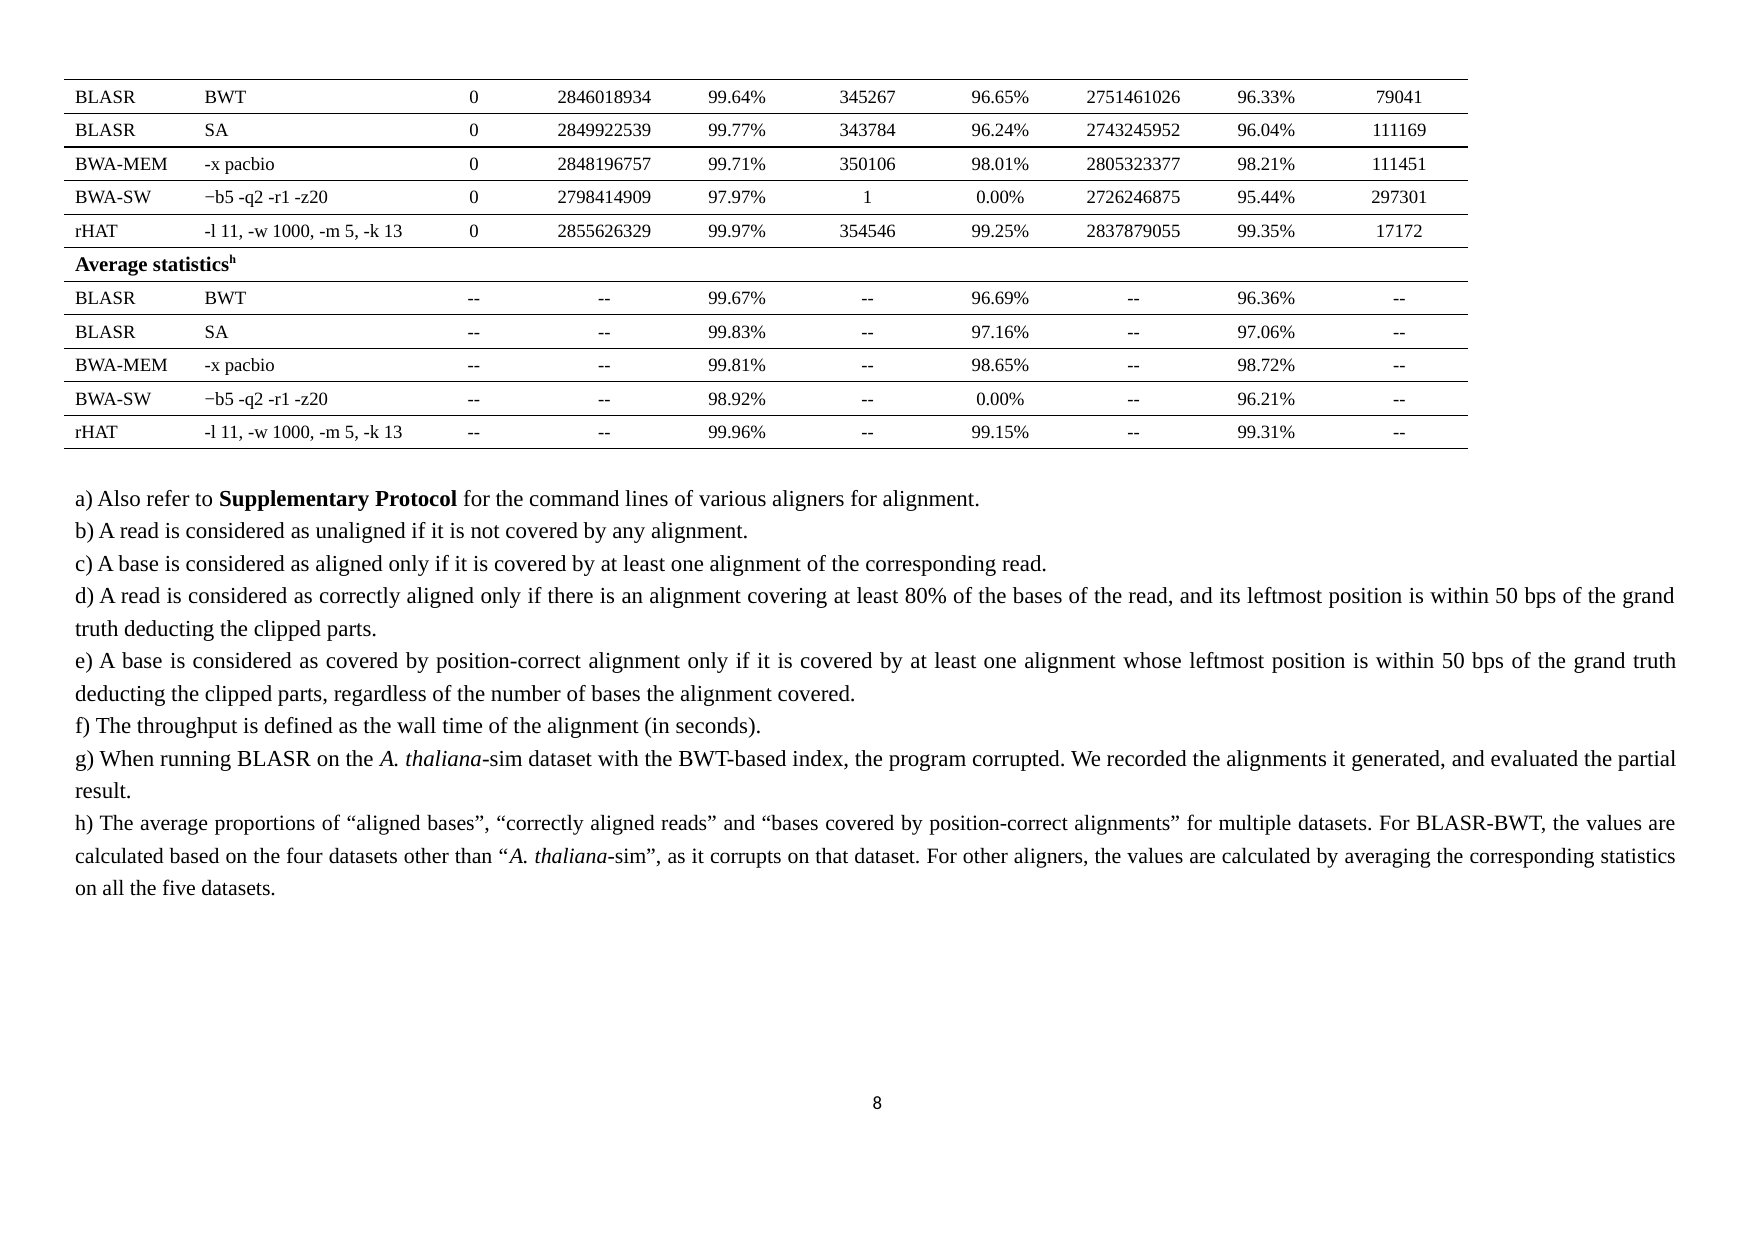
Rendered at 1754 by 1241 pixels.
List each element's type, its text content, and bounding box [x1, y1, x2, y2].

table_cell 96.36% [1202, 282, 1330, 314]
table_cell 350106 [799, 148, 936, 180]
text c) A base is considered as aligned only if it is covered by at least one alignment of the corresponding read. [75, 547, 1679, 579]
table_cell 99.81% [676, 349, 798, 381]
table_cell −b5 -q2 -r1 -z20 [193, 382, 414, 415]
table_cell BWA-MEM [64, 349, 193, 381]
table_cell Average statisticsh [64, 248, 1468, 281]
table_cell -- [799, 282, 936, 314]
table_cell 1 [799, 181, 936, 213]
table_cell 111169 [1330, 114, 1468, 146]
table_cell SA [193, 315, 414, 348]
table_cell -- [415, 416, 533, 448]
table_cell 99.31% [1202, 416, 1330, 448]
table_cell 2743245952 [1064, 114, 1202, 146]
table_cell SA [193, 114, 414, 146]
table_cell 99.15% [936, 416, 1064, 448]
text a) Also refer to Supplementary Protocol for the command lines of various aligners for alignment. [75, 482, 1679, 514]
table_cell -- [533, 282, 676, 314]
table_cell 343784 [799, 114, 936, 146]
table_cell -l 11, -w 1000, -m 5, -k 13 [193, 215, 414, 247]
table_cell 2846018934 [533, 80, 676, 113]
table_cell 99.96% [676, 416, 798, 448]
table_cell 98.01% [936, 148, 1064, 180]
table_cell 96.33% [1202, 80, 1330, 113]
table_cell 0 [415, 80, 533, 113]
table_cell -- [415, 349, 533, 381]
table_cell 98.72% [1202, 349, 1330, 381]
table_cell 2726246875 [1064, 181, 1202, 213]
table_cell -- [533, 349, 676, 381]
table_cell -- [415, 282, 533, 314]
table_cell 2849922539 [533, 114, 676, 146]
table_cell BWA-SW [64, 181, 193, 213]
table_cell 2751461026 [1064, 80, 1202, 113]
table_cell 99.67% [676, 282, 798, 314]
table_cell -- [533, 315, 676, 348]
text f) The throughput is defined as the wall time of the alignment (in seconds). [75, 709, 1679, 742]
table_cell 98.65% [936, 349, 1064, 381]
table_cell -- [799, 416, 936, 448]
table_cell 99.64% [676, 80, 798, 113]
table_cell -- [1064, 416, 1202, 448]
table_cell 345267 [799, 80, 936, 113]
table_cell 99.25% [936, 215, 1064, 247]
table_cell 354546 [799, 215, 936, 247]
table_cell 96.24% [936, 114, 1064, 146]
table_cell 98.92% [676, 382, 798, 415]
table_cell 95.44% [1202, 181, 1330, 213]
table_cell 0.00% [936, 181, 1064, 213]
table_cell BWA-SW [64, 382, 193, 415]
table_cell 2798414909 [533, 181, 676, 213]
text g) When running BLASR on the A. thaliana-sim dataset with the BWT-based index, the program corrupted. We recorded the alignments it generated, and evaluated the partial result. [75, 742, 1679, 807]
table_cell 99.83% [676, 315, 798, 348]
table_cell rHAT [64, 416, 193, 448]
table_cell -- [533, 382, 676, 415]
table_cell BLASR [64, 282, 193, 314]
table_cell -- [1330, 315, 1468, 348]
table_cell 79041 [1330, 80, 1468, 113]
table_cell -x pacbio [193, 148, 414, 180]
table_cell BLASR [64, 114, 193, 146]
table_cell 17172 [1330, 215, 1468, 247]
table_cell -- [1064, 282, 1202, 314]
table_cell 99.35% [1202, 215, 1330, 247]
table_cell 0 [415, 114, 533, 146]
table_cell 0 [415, 181, 533, 213]
table_cell BWT [193, 282, 414, 314]
table_cell 2848196757 [533, 148, 676, 180]
table_cell -- [415, 382, 533, 415]
table_cell 0.00% [936, 382, 1064, 415]
table_cell -- [1330, 282, 1468, 314]
table_cell BWA-MEM [64, 148, 193, 180]
text b) A read is considered as unaligned if it is not covered by any alignment. [75, 514, 1679, 547]
table_cell 99.77% [676, 114, 798, 146]
table_cell 97.97% [676, 181, 798, 213]
table_cell 0 [415, 148, 533, 180]
table_cell -- [533, 416, 676, 448]
table_cell rHAT [64, 215, 193, 247]
table_cell BWT [193, 80, 414, 113]
text e) A base is considered as covered by position-correct alignment only if it is covered by at least one alignment whose leftmost position is within 50 bps of the grand truth deducting the clipped parts, regardless of the number of bases the alignment covered. [75, 644, 1679, 709]
table_cell 99.97% [676, 215, 798, 247]
table_cell -- [1330, 349, 1468, 381]
table_cell 0 [415, 215, 533, 247]
table_cell 98.21% [1202, 148, 1330, 180]
table_cell 2855626329 [533, 215, 676, 247]
table_cell 96.21% [1202, 382, 1330, 415]
table_cell BLASR [64, 80, 193, 113]
table_cell -- [799, 382, 936, 415]
table_cell 2805323377 [1064, 148, 1202, 180]
table_cell -- [799, 315, 936, 348]
table_cell -- [1064, 382, 1202, 415]
table_cell 2837879055 [1064, 215, 1202, 247]
table_cell 297301 [1330, 181, 1468, 213]
table_cell BLASR [64, 315, 193, 348]
text h) The average proportions of “aligned bases”, “correctly aligned reads” and “bases covered by position-correct alignments” for multiple datasets. For BLASR-BWT, the values are calculated based on the four datasets other than “A. thaliana-sim”, as it corrupts on that dataset. For other aligners, the values are calculated by averaging the corresponding statistics on all the five datasets. [75, 807, 1679, 904]
table_cell 99.71% [676, 148, 798, 180]
table_cell 97.16% [936, 315, 1064, 348]
table_cell -- [1330, 382, 1468, 415]
table_cell 96.65% [936, 80, 1064, 113]
table_cell -- [799, 349, 936, 381]
table_cell -- [1064, 315, 1202, 348]
table_cell 97.06% [1202, 315, 1330, 348]
table_cell -l 11, -w 1000, -m 5, -k 13 [193, 416, 414, 448]
table_cell −b5 -q2 -r1 -z20 [193, 181, 414, 213]
table_cell 111451 [1330, 148, 1468, 180]
table_cell 96.69% [936, 282, 1064, 314]
table_cell -x pacbio [193, 349, 414, 381]
text d) A read is considered as correctly aligned only if there is an alignment covering at least 80% of the bases of the read, and its leftmost position is within 50 bps of the grand truth deducting the clipped parts. [75, 579, 1679, 644]
table_cell -- [415, 315, 533, 348]
table_cell 96.04% [1202, 114, 1330, 146]
table_cell -- [1330, 416, 1468, 448]
table_cell -- [1064, 349, 1202, 381]
